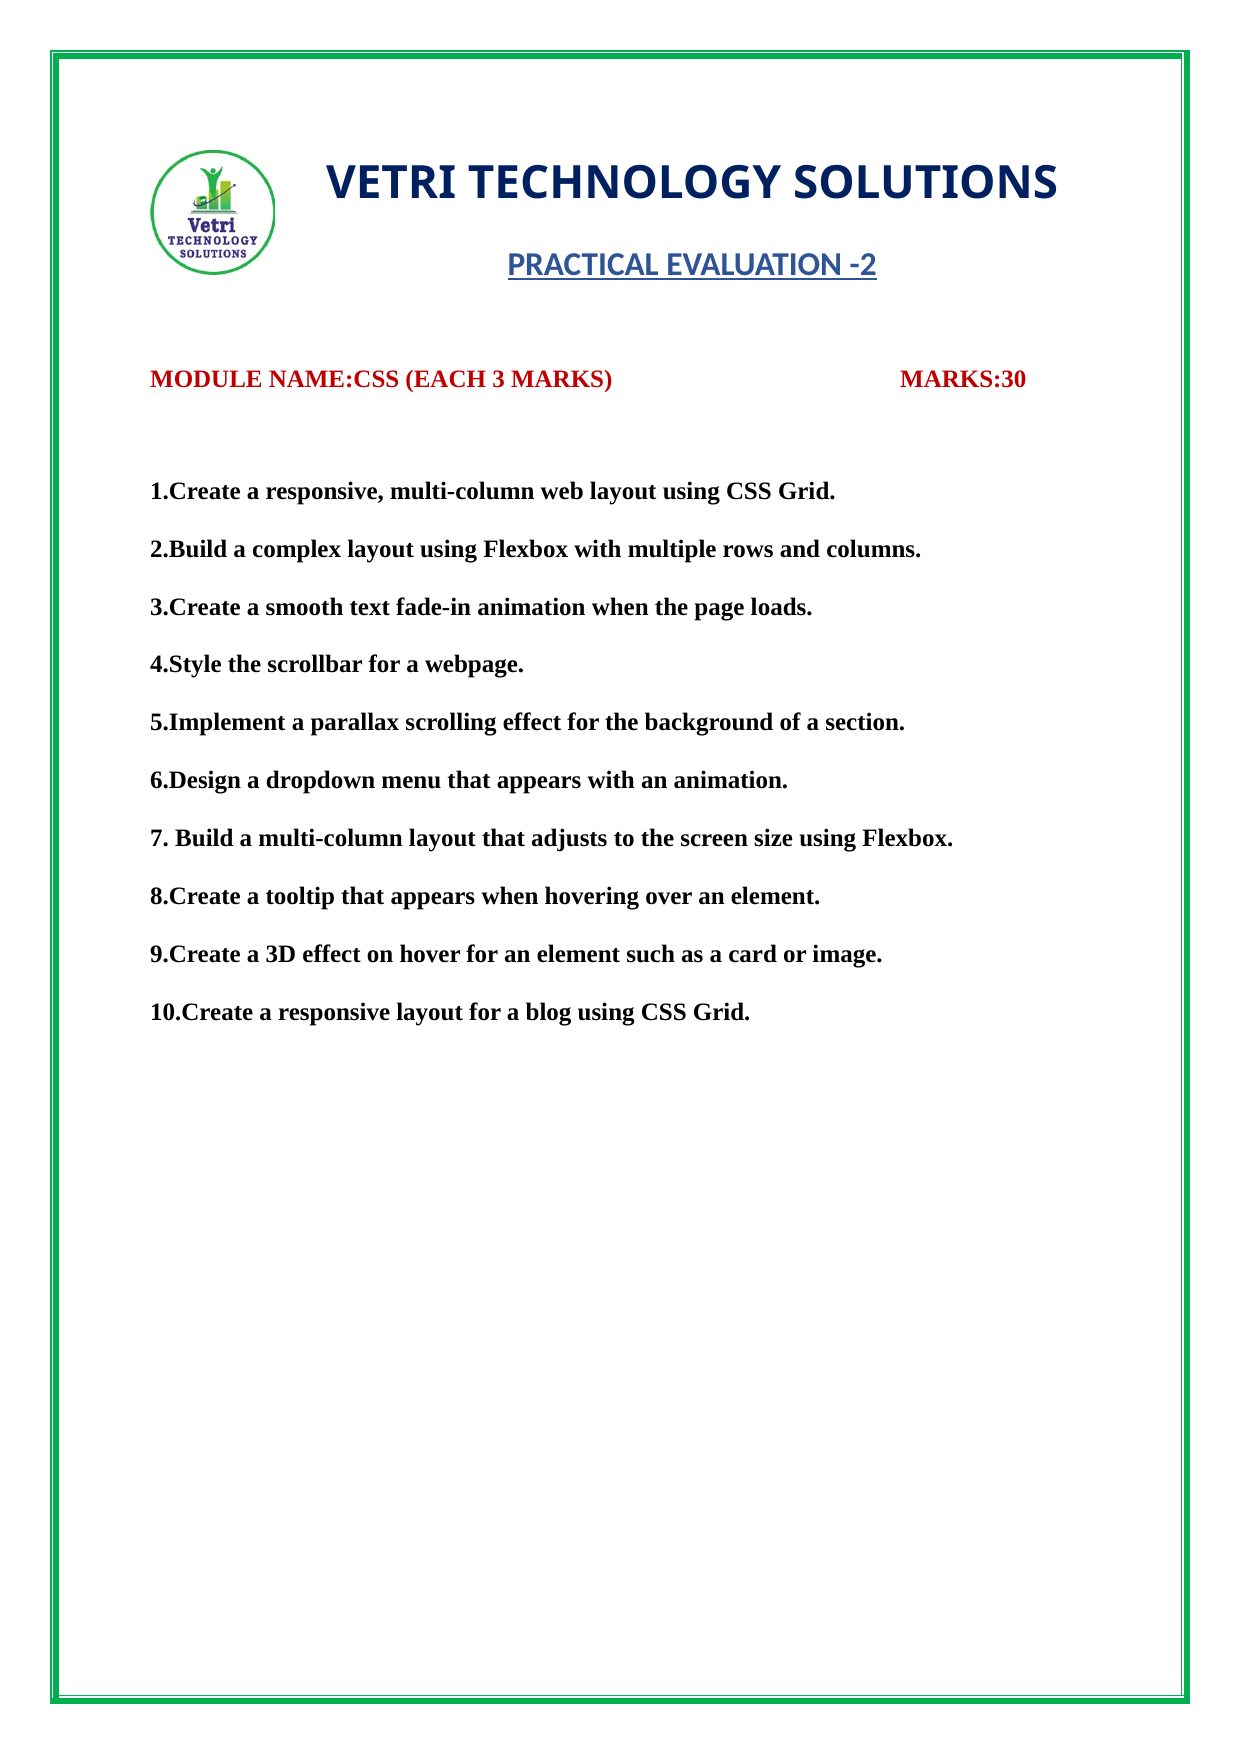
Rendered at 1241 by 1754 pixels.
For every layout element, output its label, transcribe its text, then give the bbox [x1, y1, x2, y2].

text 9.Create a 3D effect on hover for an element such as a card or image. [150, 939, 1090, 968]
text MODULE NAME:CSS (EACH 3 MARKS) MARKS:30 [150, 364, 1090, 393]
text 5.Implement a parallax scrolling effect for the background of a section. [150, 707, 1090, 736]
text 3.Create a smooth text fade-in animation when the page loads. [150, 592, 1090, 620]
text 10.Create a responsive layout for a blog using CSS Grid. [150, 997, 1090, 1025]
text 8.Create a tooltip that appears when hovering over an element. [150, 881, 1090, 910]
picture [150, 150, 275, 275]
text 4.Style the scrollbar for a webpage. [150, 649, 1090, 678]
text 2.Build a complex layout using Flexbox with multiple rows and columns. [150, 534, 1090, 562]
text 7. Build a multi-column layout that adjusts to the screen size using Flexbox. [150, 823, 1090, 852]
text 1.Create a responsive, multi-column web layout using CSS Grid. [150, 476, 1090, 504]
text VETRI TECHNOLOGY SOLUTIONS PRACTICAL EVALUATION -2 [150, 150, 1090, 284]
text 6.Design a dropdown menu that appears with an animation. [150, 765, 1090, 794]
